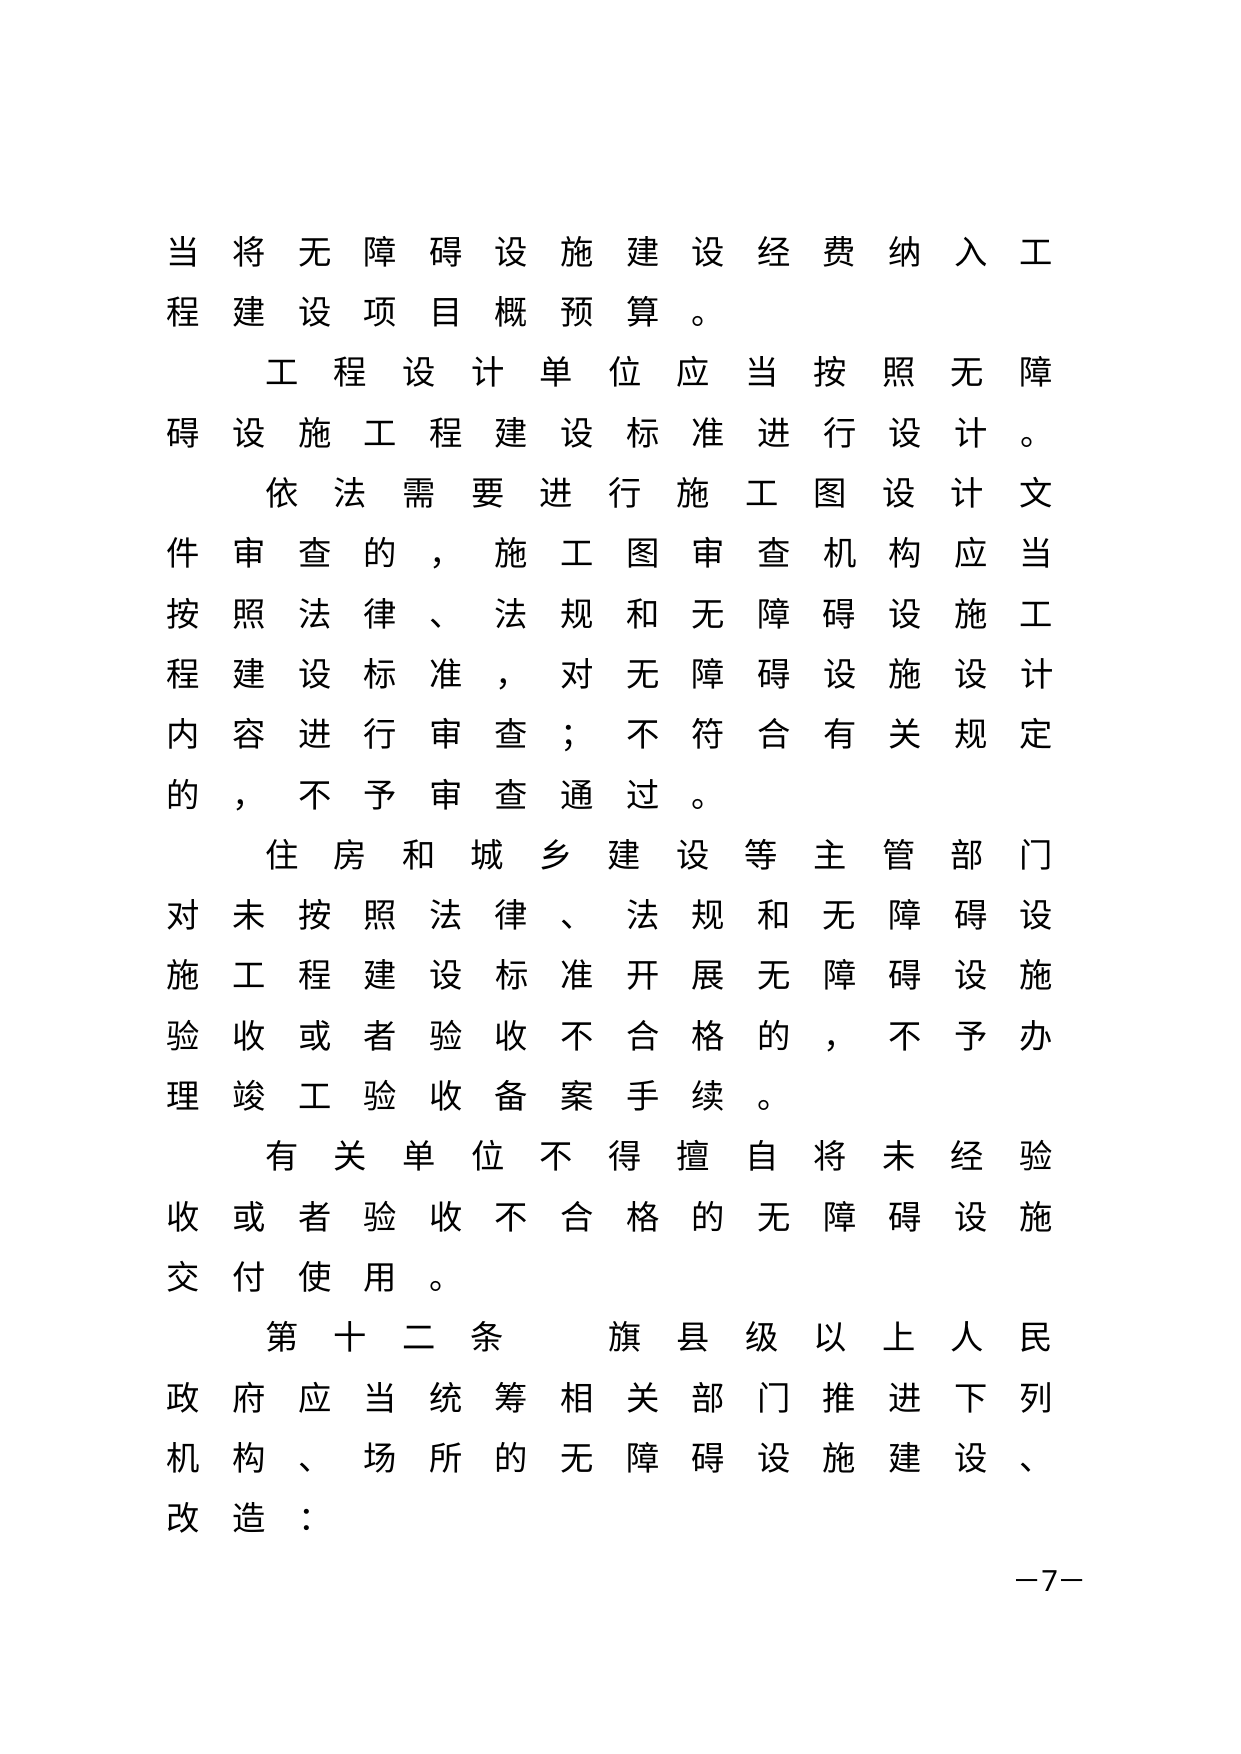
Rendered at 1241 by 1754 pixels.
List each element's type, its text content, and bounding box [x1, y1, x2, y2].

text 第十一条 工程建设单位应当将无障碍设施建设经费纳入工程建设项目概预算。 [167, 219, 1085, 340]
text 工程设计单位应当按照无障碍设施工程建设标准进行设计。 [167, 340, 1085, 461]
text 有关单位不得擅自将未经验收或者验收不合格的无障碍设施交付使用。 [167, 1124, 1085, 1305]
text 住房和城乡建设等主管部门对未按照法律、法规和无障碍设施工程建设标准开展无障碍设施验收或者验收不合格的，不予办理竣工验收备案手续。 [167, 823, 1085, 1124]
text 依法需要进行施工图设计文件审查的，施工图审查机构应当按照法律、法规和无障碍设施工程建设标准，对无障碍设施设计内容进行审查；不符合有关规定的，不予审查通过。 [167, 461, 1085, 823]
text 第十二条 旗县级以上人民政府应当统筹相关部门推进下列机构、场所的无障碍设施建设、改造： [167, 1305, 1085, 1546]
